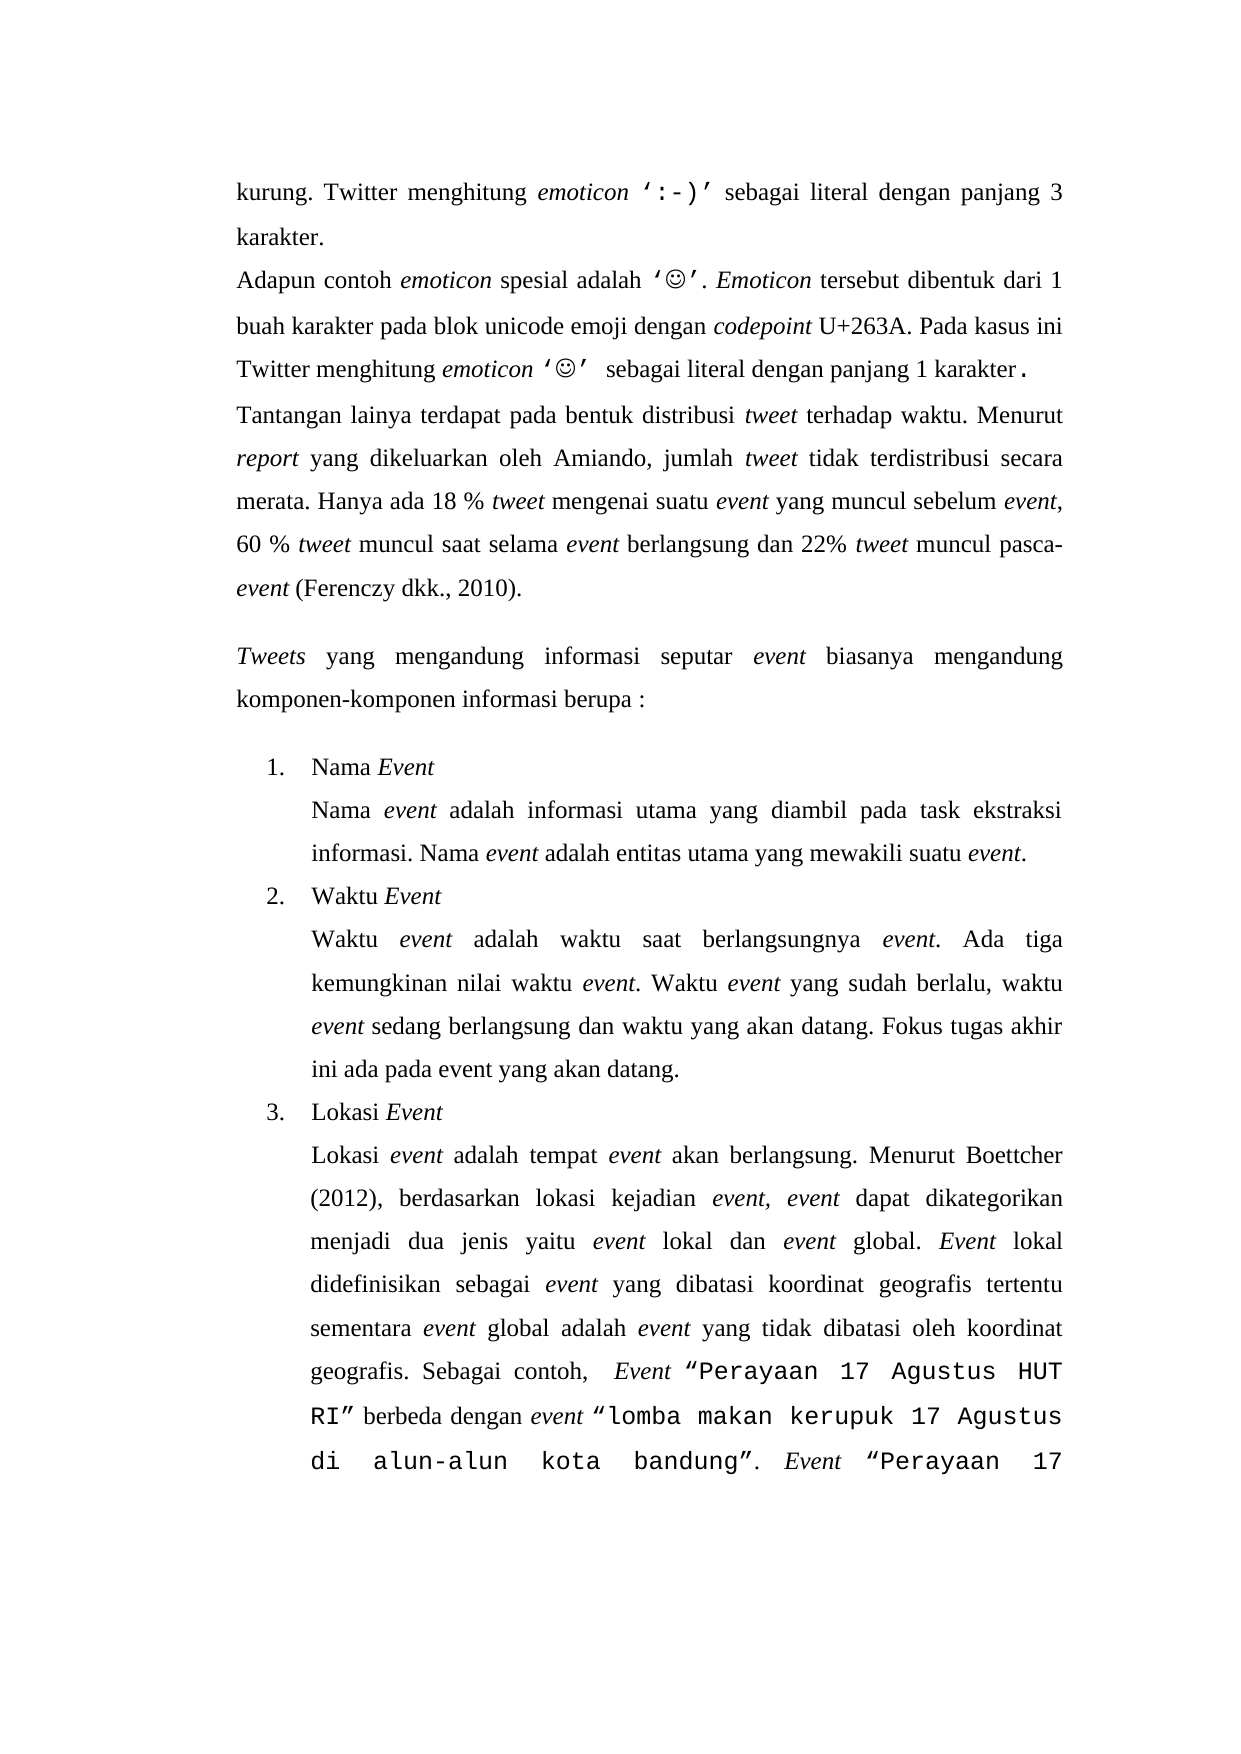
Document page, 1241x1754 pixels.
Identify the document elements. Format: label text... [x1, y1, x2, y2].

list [236, 177, 1063, 251]
list Waktu event adalah waktu saat berlangsungnya event. Ada tiga kemungkinan nilai waktu event. Waktu event yang sudah berlalu, waktu event sedang berlangsung dan waktu yang akan datang. Fokus tugas akhir ini ada pada event yang akan datang. [311, 924, 1063, 1083]
list Tantangan lainya terdapat pada bentuk distribusi tweet terhadap waktu. Menurut report yang dikeluarkan oleh Amiando, jumlah tweet tidak terdistribusi secara merata. Hanya ada 18 % tweet mengenai suatu event yang muncul sebelum event, 60 % tweet muncul saat selama event berlangsung dan 22% tweet muncul pasca-event (Ferenczy dkk., 2010). [236, 400, 1063, 601]
list Waktu Event [266, 881, 1063, 910]
list Nama event adalah informasi utama yang diambil pada task ekstraksi informasi. Nama event adalah entitas utama yang mewakili suatu event. [311, 795, 1063, 867]
list Adapun contoh emoticon spesial adalah ‘’. Emoticon tersebut dibentuk dari 1 buah karakter pada blok unicode emoji dengan codepoint U+263A. Pada kasus ini Twitter menghitung emoticon ‘’ sebagai literal dengan panjang 1 karakter. [236, 266, 1063, 385]
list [310, 1140, 1063, 1477]
list Lokasi Event [266, 1097, 1063, 1126]
list Nama Event [266, 752, 1063, 781]
text Tweets yang mengandung informasi seputar event biasanya mengandung komponen-komponen informasi berupa : [236, 641, 1063, 713]
